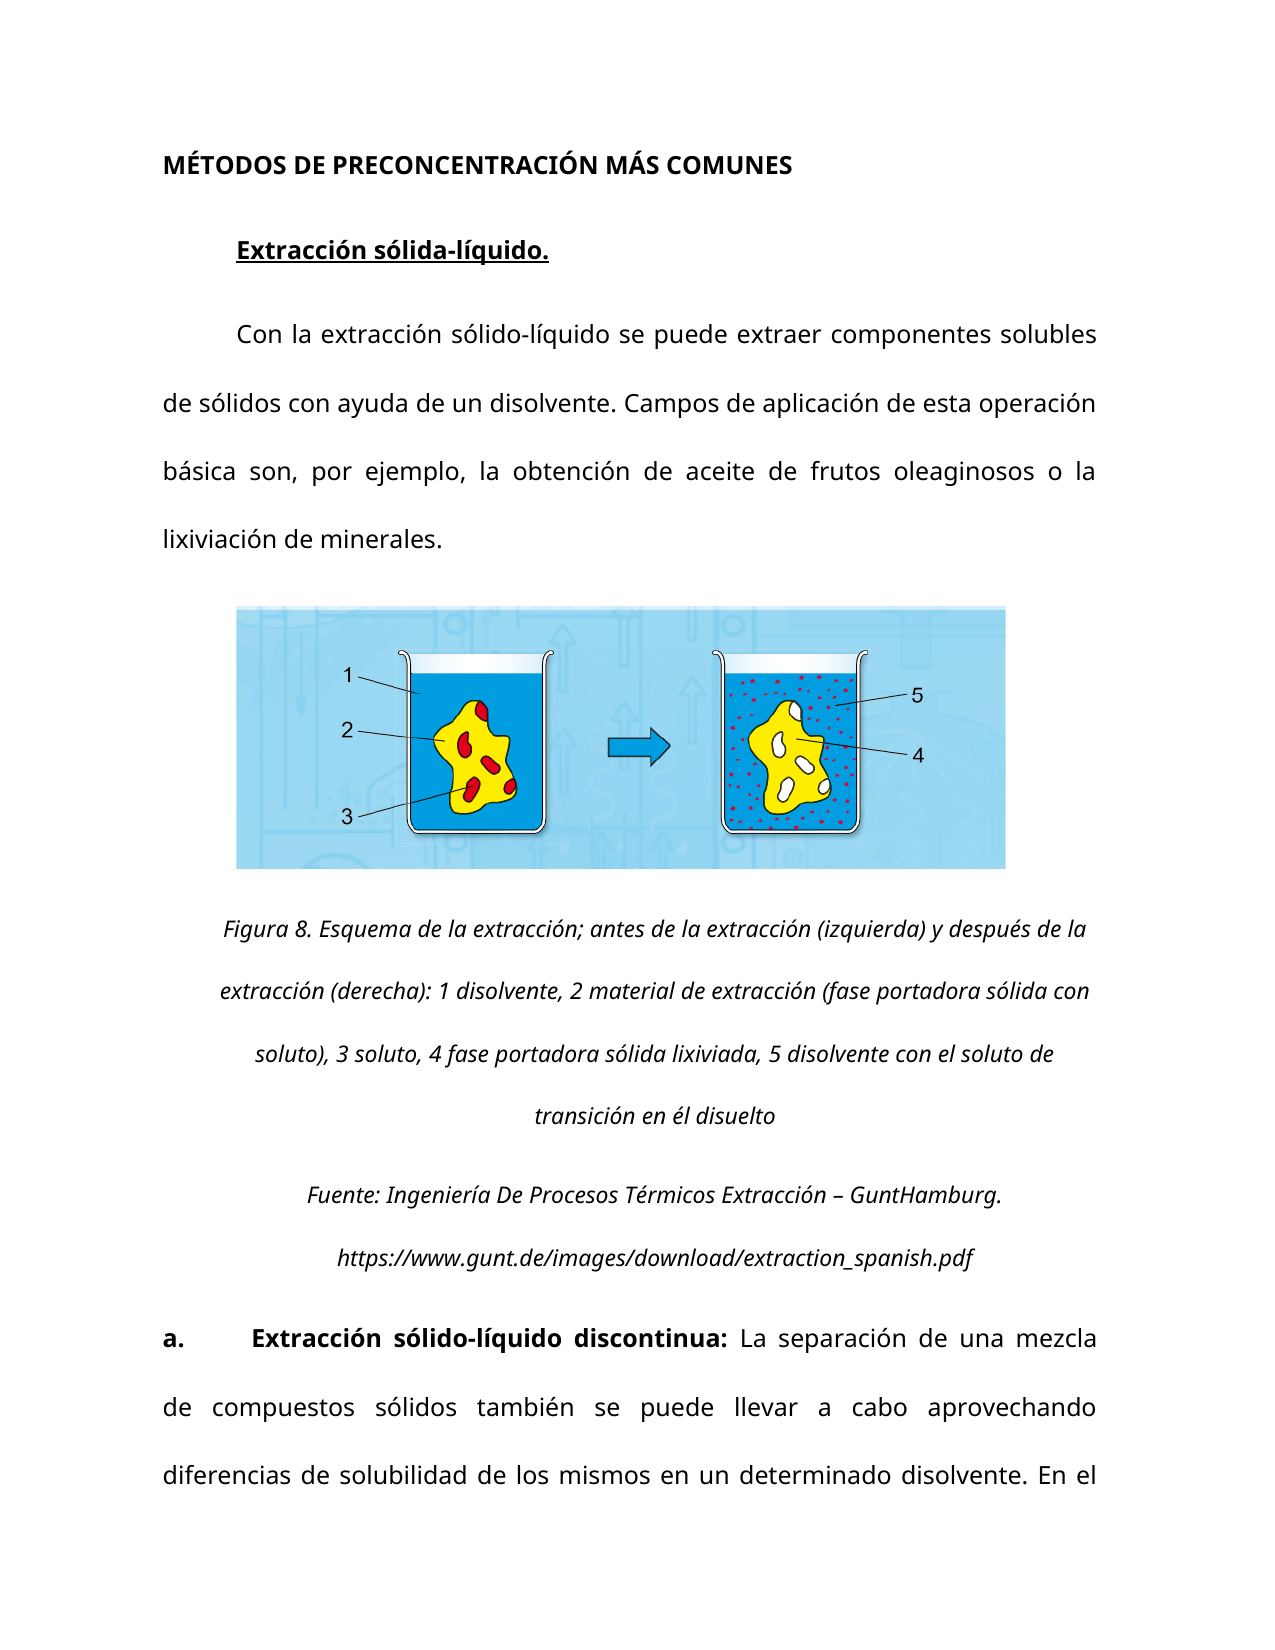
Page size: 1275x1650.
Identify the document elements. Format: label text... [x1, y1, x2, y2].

text MÉTODOS DE PRECONCENTRACIÓN MÁS COMUNES [162, 148, 1098, 182]
picture [236, 606, 1006, 869]
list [162, 1321, 1098, 1491]
text Figura 8. Esquema de la extracción; antes de la extracción (izquierda) y después de la extracción (derecha): 1 disolvente, 2 material de extracción (fase portadora sólida con soluto), 3 soluto, 4 fase portadora sólida lixiviada, 5 disolvente con el soluto de transición en él disuelto [215, 913, 1098, 1132]
text Con la extracción sólido-líquido se puede extraer componentes solubles de sólidos con ayuda de un disolvente. Campos de aplicación de esta operación básica son, por ejemplo, la obtención de aceite de frutos oleaginosos o la lixiviación de minerales. [162, 317, 1098, 556]
text Extracción sólida-líquido. [162, 232, 1098, 266]
text Fuente: Ingeniería De Procesos Térmicos Extracción – GuntHamburg. https://www.gunt.de/images/download/extraction_spanish.pdf [215, 1179, 1098, 1273]
